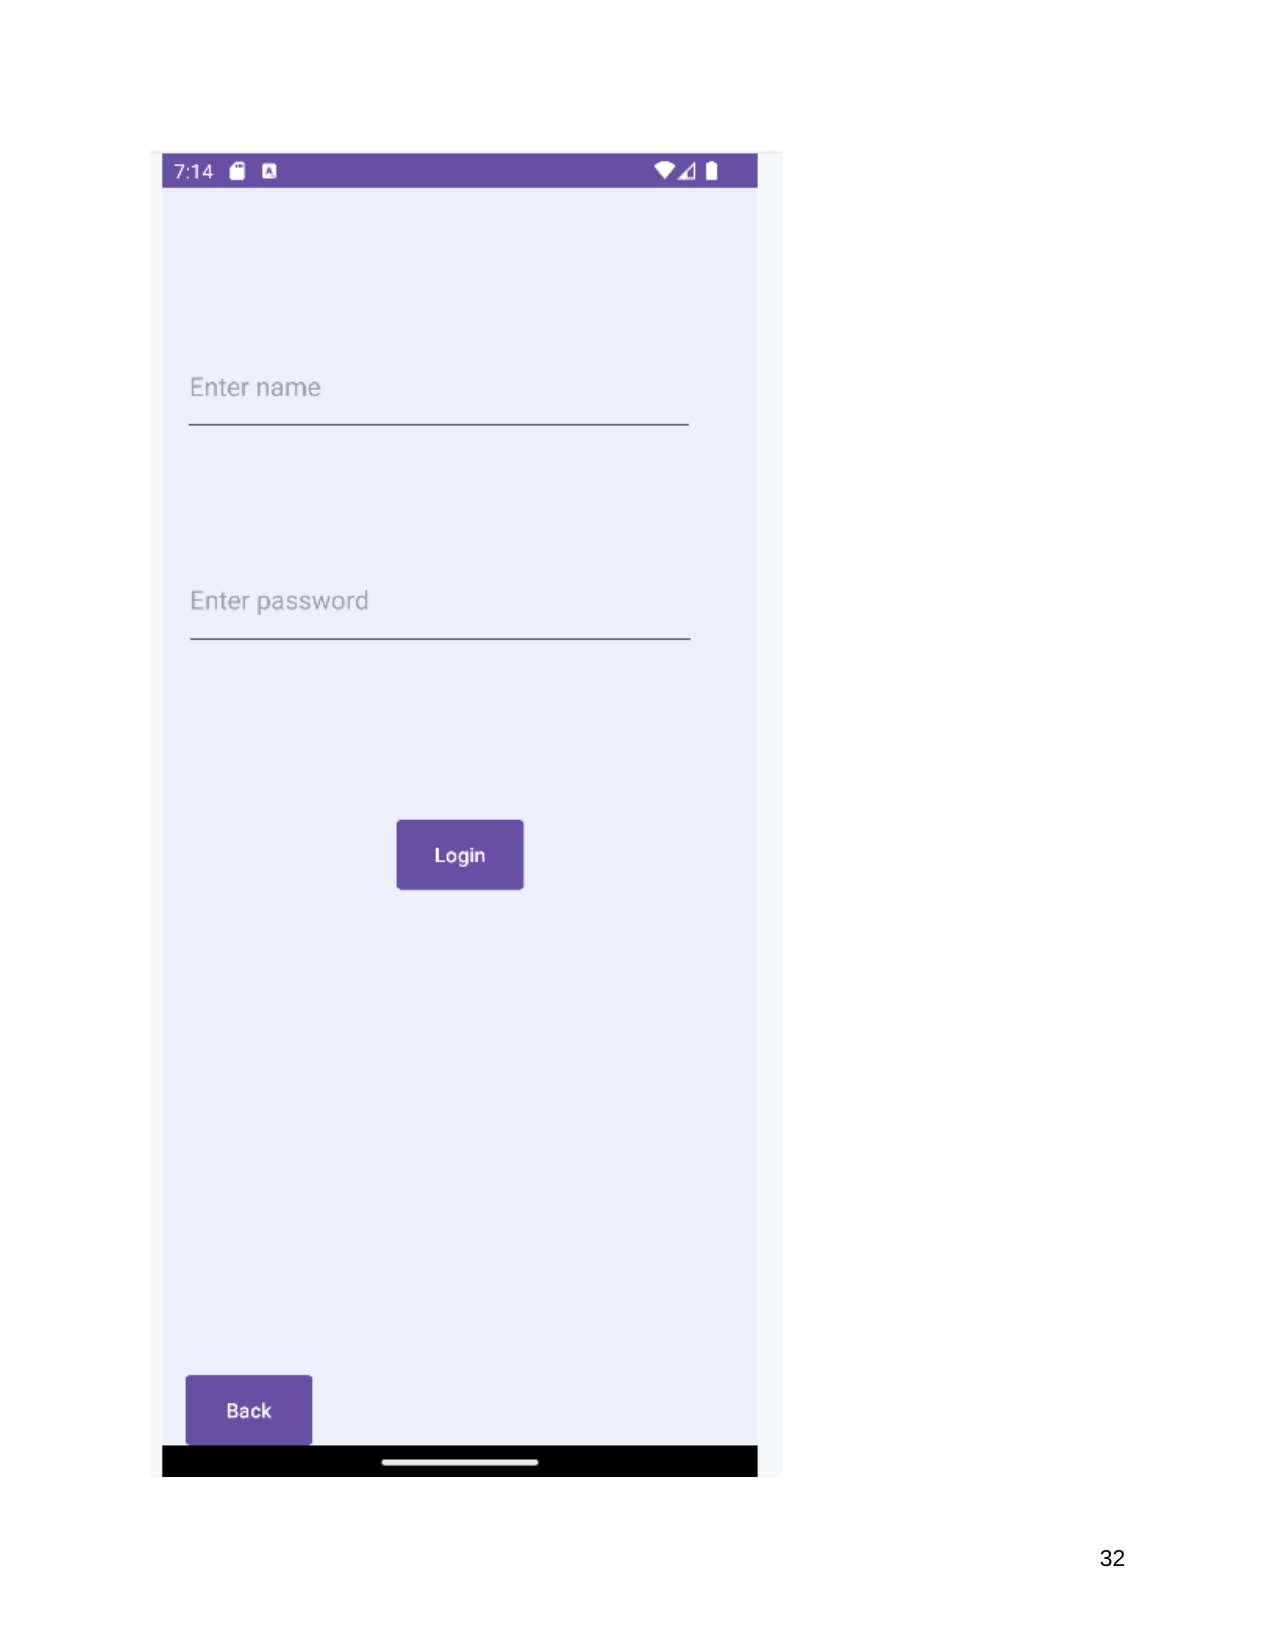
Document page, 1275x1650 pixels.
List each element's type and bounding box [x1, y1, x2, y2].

picture [150, 150, 783, 1477]
